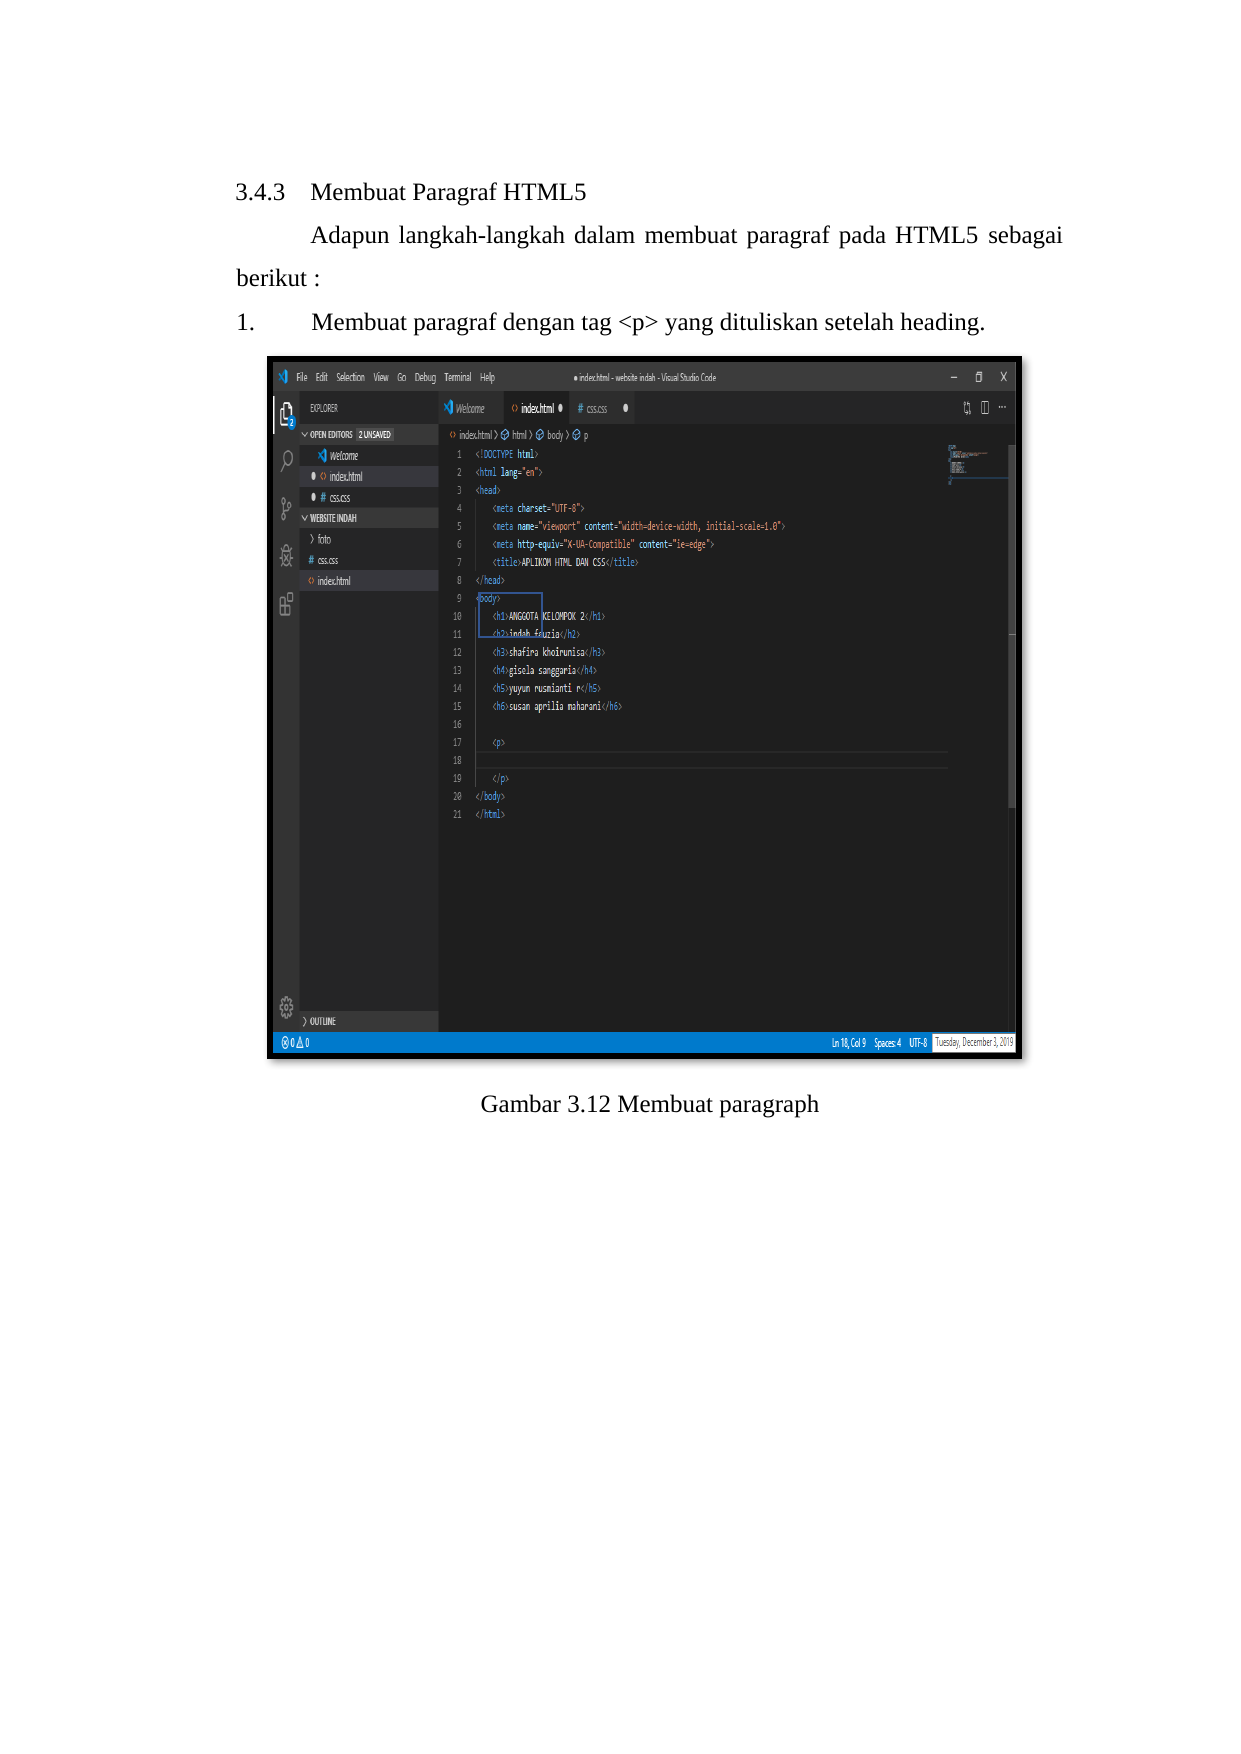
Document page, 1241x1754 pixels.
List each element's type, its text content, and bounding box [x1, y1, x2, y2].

list Membuat paragraf dengan tag <p> yang dituliskan setelah heading. [236, 307, 1063, 335]
picture [273, 362, 1016, 1053]
list Membuat Paragraf HTML5 [235, 177, 1063, 206]
text Adapun langkah-langkah dalam membuat paragraf pada HTML5 sebagai berikut : [236, 220, 1063, 292]
list Gambar 3.12 Membuat paragraph [236, 1089, 1063, 1117]
